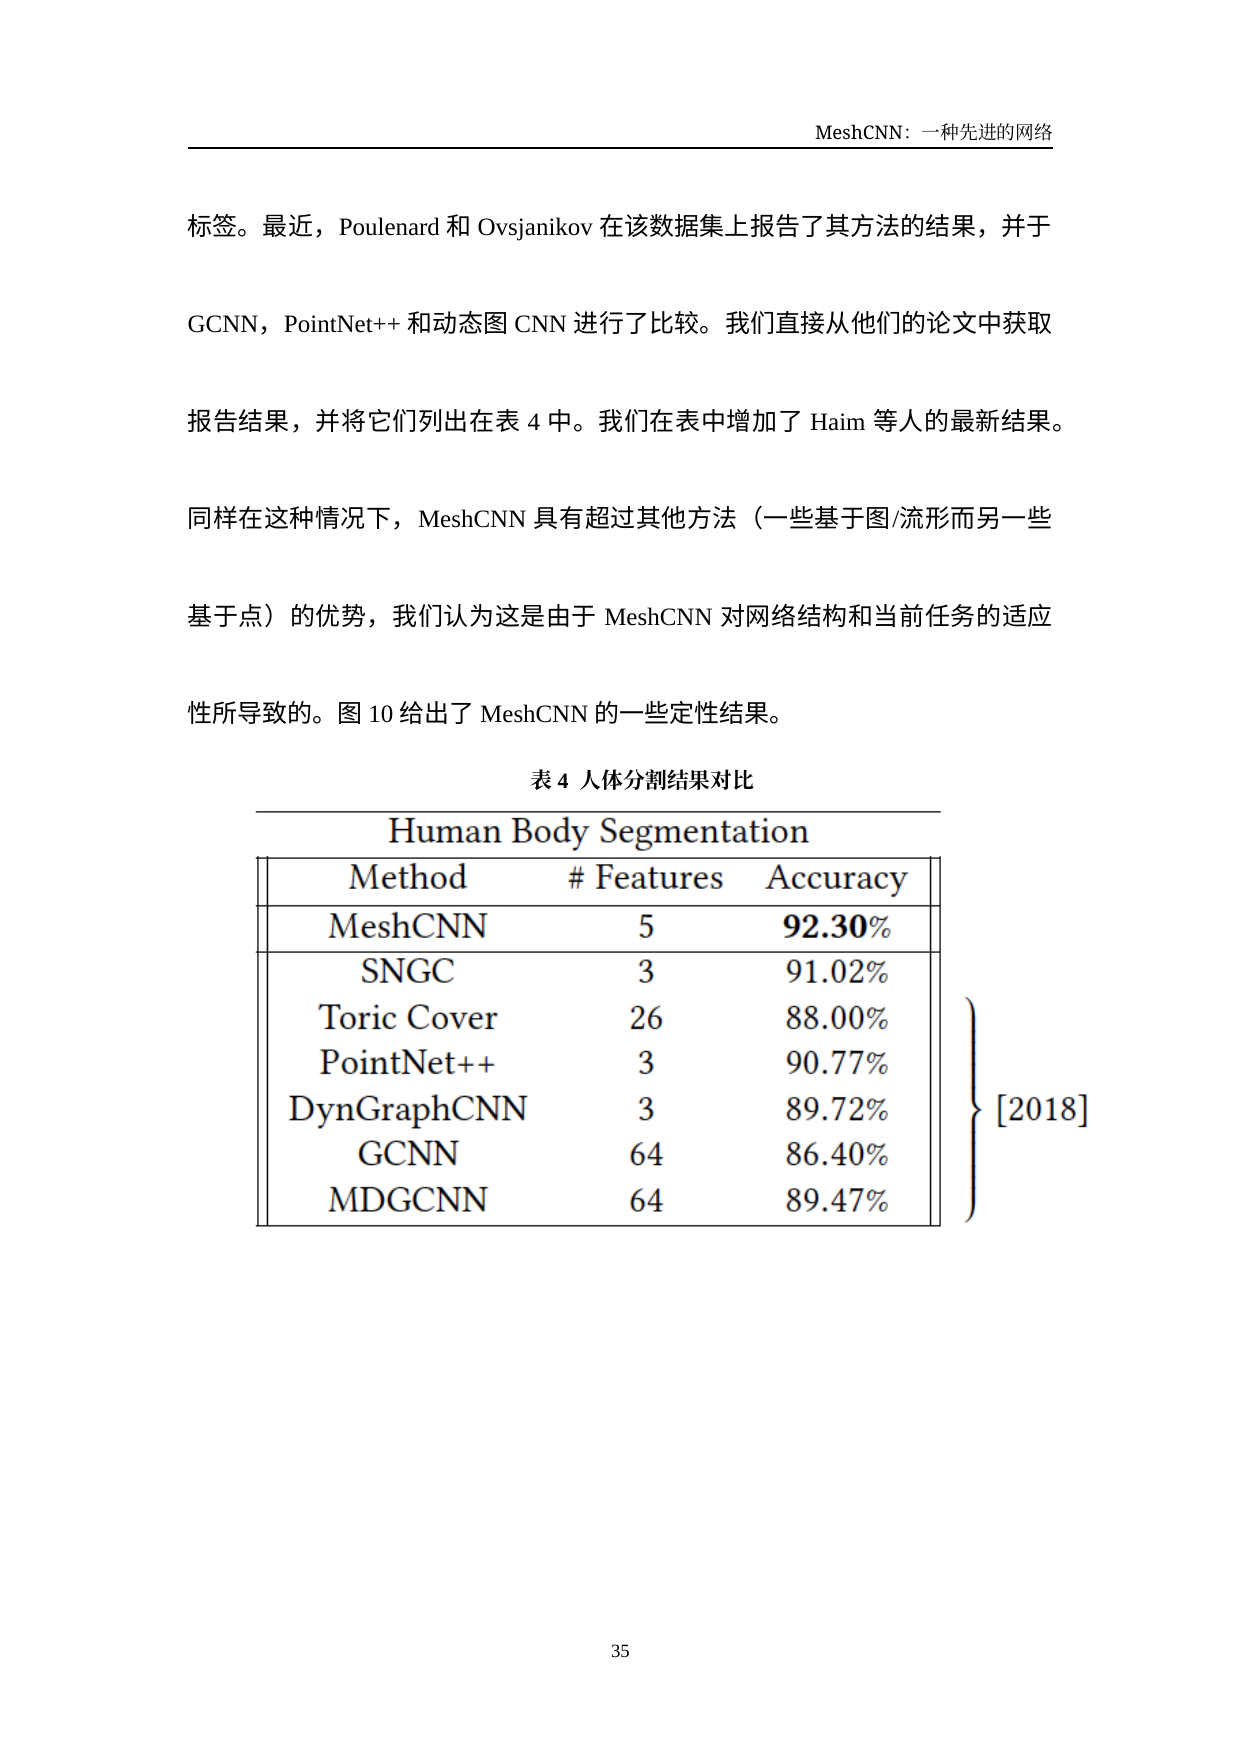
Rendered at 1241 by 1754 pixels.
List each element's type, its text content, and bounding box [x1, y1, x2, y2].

text 表 4 人体分割结果对比 [187, 763, 1053, 795]
picture [237, 795, 1103, 1243]
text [187, 192, 1053, 744]
